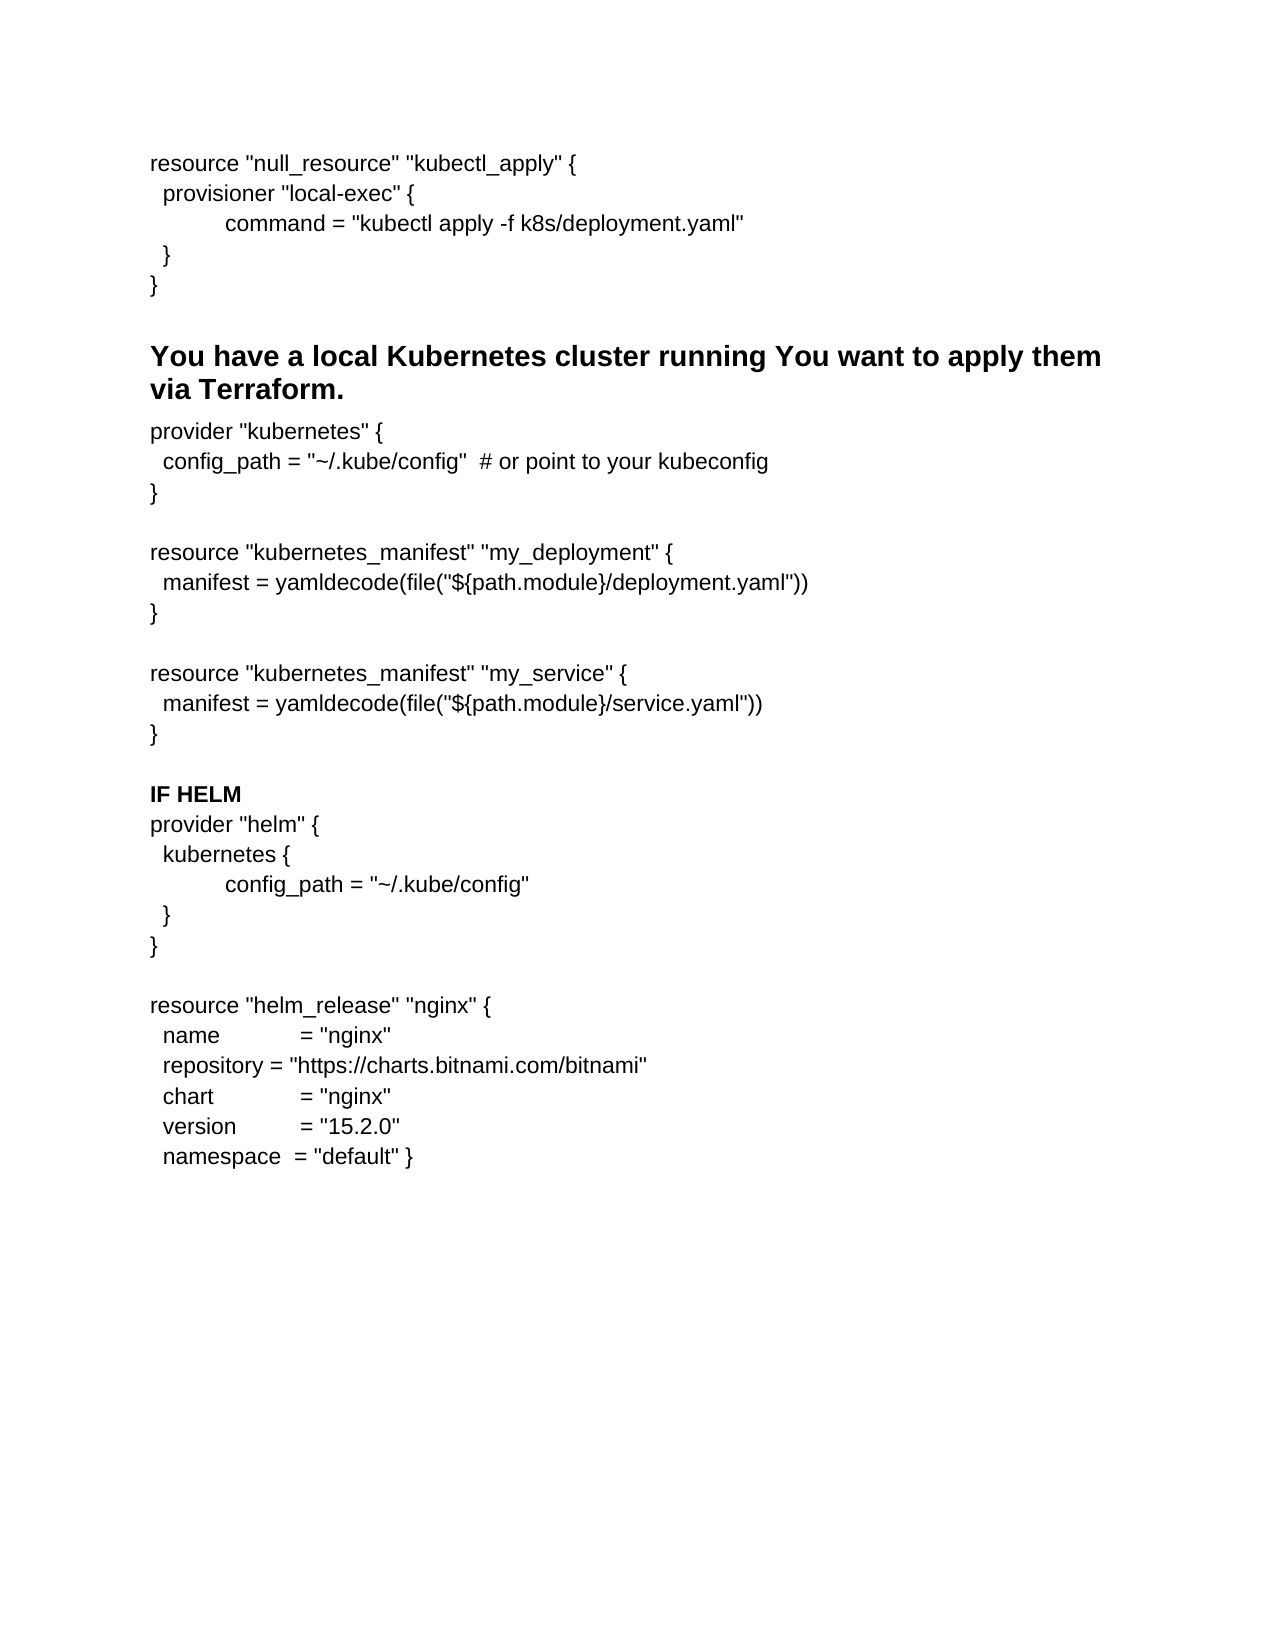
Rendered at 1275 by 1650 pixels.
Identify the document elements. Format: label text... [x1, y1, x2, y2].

text } [150, 478, 1125, 505]
text } [150, 271, 1125, 297]
text version = "15.2.0" [150, 1113, 1125, 1139]
text resource "kubernetes_manifest" "my_service" { [150, 660, 1125, 686]
text IF HELM [150, 781, 1125, 807]
text kubernetes { [150, 841, 1125, 867]
text resource "null_resource" "kubectl_apply" { [150, 150, 1125, 176]
text resource "kubernetes_manifest" "my_deployment" { [150, 539, 1125, 565]
text name = "nginx" [150, 1022, 1125, 1049]
text provider "kubernetes" { [150, 418, 1125, 444]
text } [150, 241, 1125, 267]
text repository = "https://charts.bitnami.com/bitnami" [150, 1052, 1125, 1079]
text } [150, 720, 1125, 747]
text manifest = yamldecode(file("${path.module}/deployment.yaml")) [150, 569, 1125, 596]
text provisioner "local-exec" { [150, 180, 1125, 207]
text namespace = "default" } [150, 1143, 1125, 1169]
text } [150, 599, 1125, 626]
text provider "helm" { [150, 811, 1125, 837]
text manifest = yamldecode(file("${path.module}/service.yaml")) [150, 690, 1125, 716]
text command = "kubectl apply -f k8s/deployment.yaml" [150, 210, 1125, 237]
text config_path = "~/.kube/config" # or point to your kubeconfig [150, 448, 1125, 475]
text chart = "nginx" [150, 1083, 1125, 1109]
text } [150, 901, 1125, 928]
subtitle You have a local Kubernetes cluster running You want to apply them via Terraform. [150, 338, 1125, 406]
text config_path = "~/.kube/config" [150, 871, 1125, 898]
text resource "helm_release" "nginx" { [150, 992, 1125, 1018]
text } [150, 932, 1125, 958]
